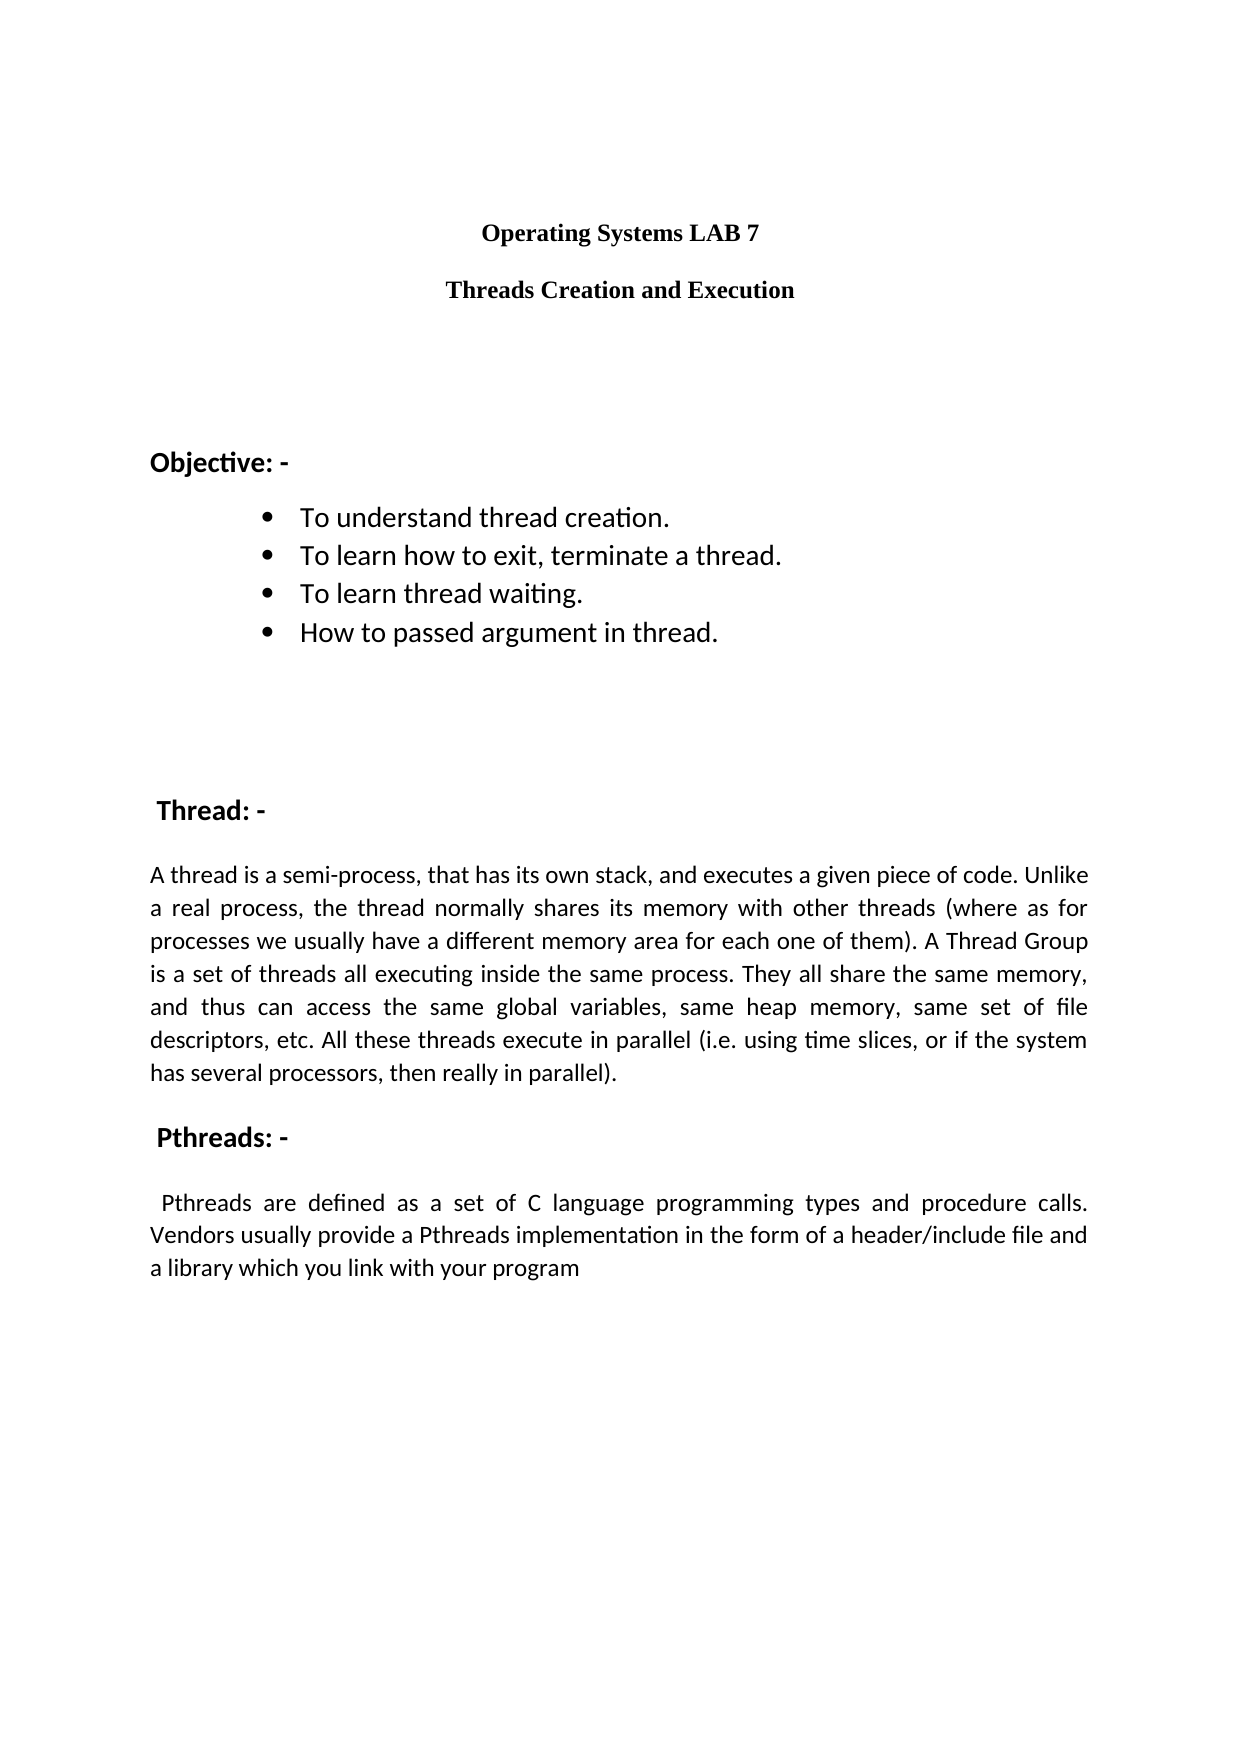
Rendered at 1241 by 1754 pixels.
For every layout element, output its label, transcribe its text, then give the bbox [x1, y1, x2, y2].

text Thread: - [150, 792, 1090, 827]
list To learn how to exit, terminate a thread. [262, 537, 1090, 573]
text Operating Systems LAB 7 [150, 218, 1090, 246]
list How to passed argument in thread. [262, 614, 1090, 650]
text Objective: - [150, 444, 1090, 479]
list To understand thread creation. [262, 499, 1090, 534]
text Threads Creation and Execution [150, 276, 1090, 304]
text A thread is a semi-process, that has its own stack, and executes a given piece of code. Unlike a real process, the thread normally shares its memory with other threads (where as for processes we usually have a different memory area for each one of them). A Thread Group is a set of threads all executing inside the same process. They all share the same memory, and thus can access the same global variables, same heap memory, same set of file descriptors, etc. All these threads execute in parallel (i.e. using time slices, or if the system has several processors, then really in parallel). [150, 859, 1090, 1087]
text Pthreads are defined as a set of C language programming types and procedure calls. Vendors usually provide a Pthreads implementation in the form of a header/include file and a library which you link with your program [150, 1187, 1090, 1283]
text Pthreads: - [150, 1119, 1090, 1155]
list To learn thread waiting. [262, 576, 1090, 611]
